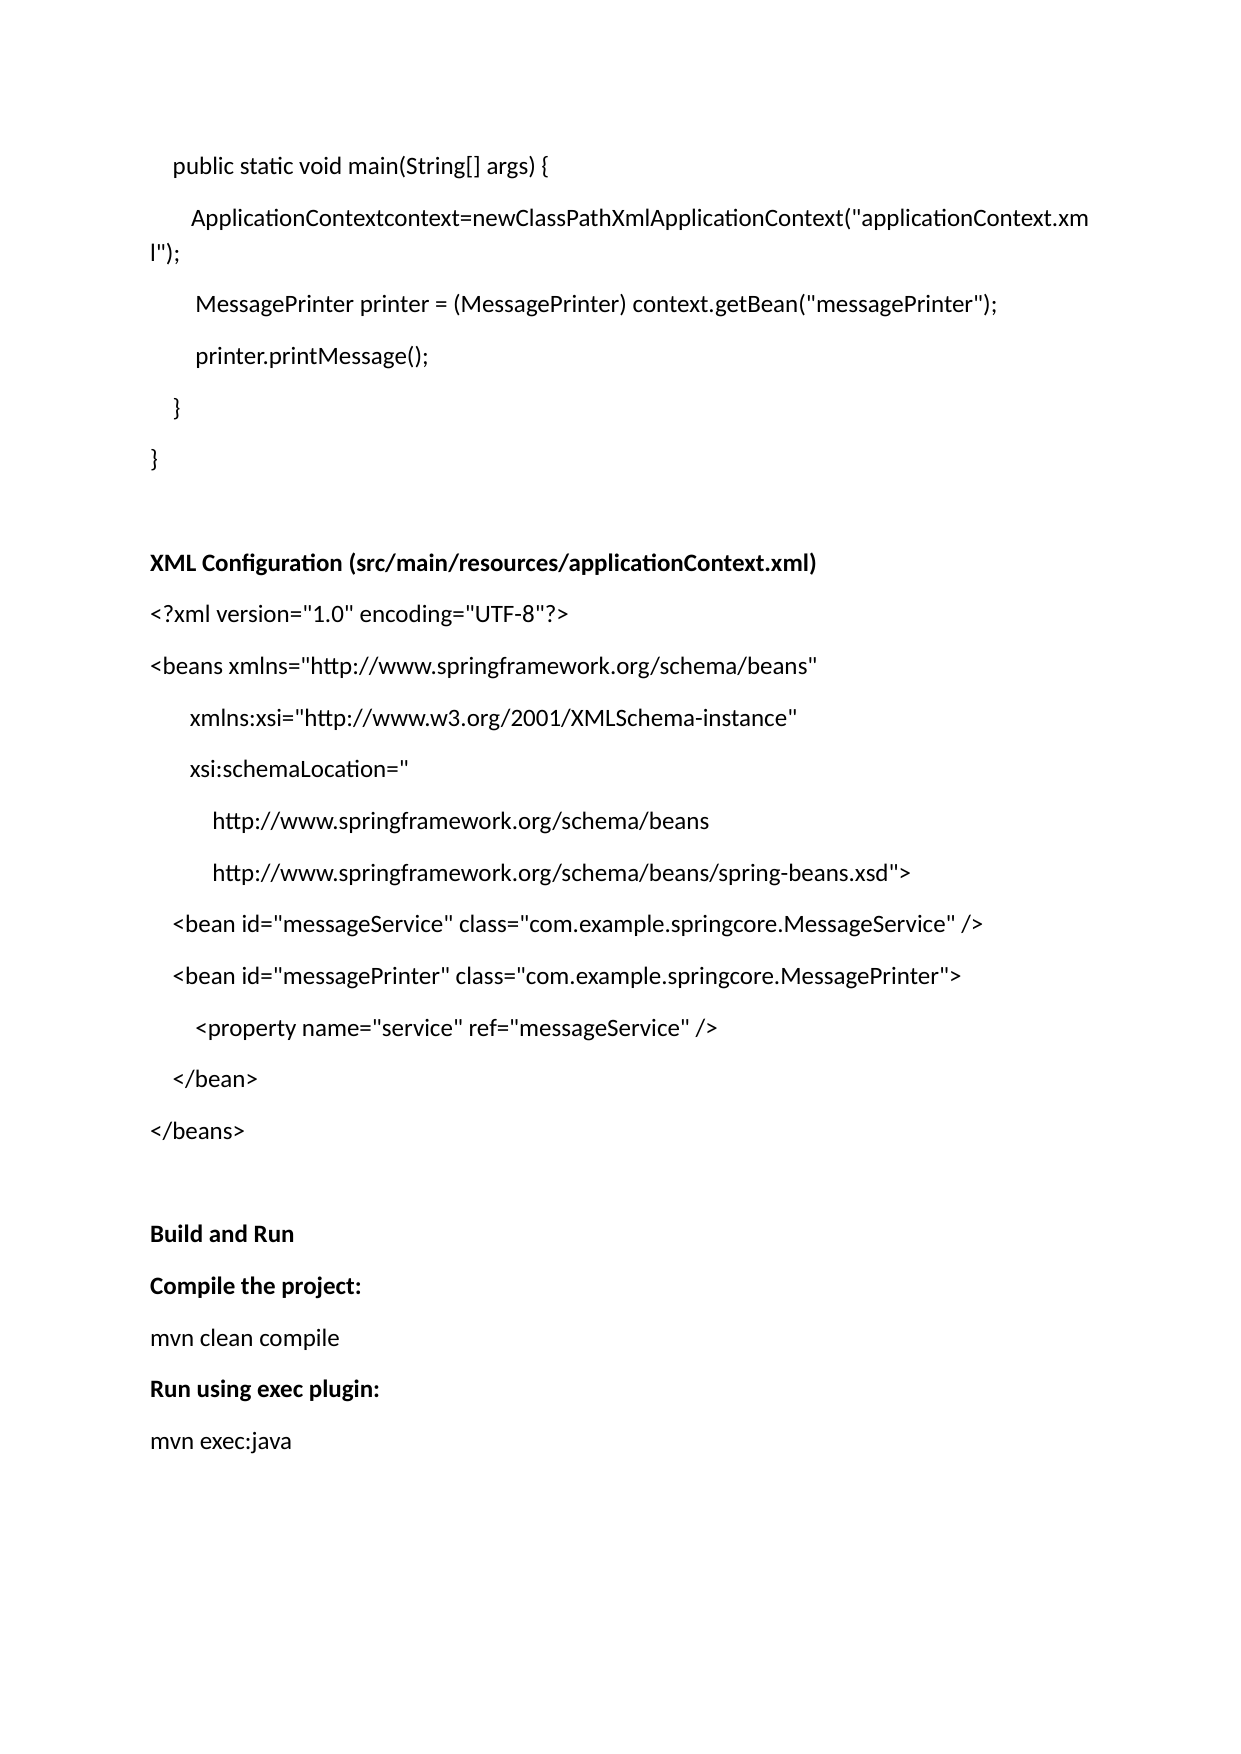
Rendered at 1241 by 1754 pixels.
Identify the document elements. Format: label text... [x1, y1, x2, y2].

text <?xml version="1.0" encoding="UTF-8"?> [150, 598, 1090, 629]
text public static void main(String[] args) { [150, 150, 1090, 181]
text </bean> [150, 1063, 1090, 1094]
text http://www.springframework.org/schema/beans [150, 805, 1090, 836]
text printer.printMessage(); [150, 340, 1090, 371]
text </beans> [150, 1115, 1090, 1146]
text } [150, 392, 1090, 422]
text MessagePrinter printer = (MessagePrinter) context.getBean("messagePrinter"); [150, 288, 1090, 319]
text mvn clean compile [150, 1322, 1090, 1352]
text mvn exec:java [150, 1425, 1090, 1456]
text ApplicationContextcontext=newClassPathXmlApplicationContext("applicationContext.xml"); [150, 202, 1090, 267]
text Build and Run [150, 1218, 1090, 1249]
text http://www.springframework.org/schema/beans/spring-beans.xsd"> [150, 857, 1090, 887]
text XML Configuration (src/main/resources/applicationContext.xml) [150, 547, 1090, 577]
text xmlns:xsi="http://www.w3.org/2001/XMLSchema-instance" [150, 702, 1090, 732]
text <property name="service" ref="messageService" /> [150, 1012, 1090, 1042]
text xsi:schemaLocation=" [150, 753, 1090, 784]
text <bean id="messagePrinter" class="com.example.springcore.MessagePrinter"> [150, 960, 1090, 991]
text Compile the project: [150, 1270, 1090, 1301]
text <bean id="messageService" class="com.example.springcore.MessageService" /> [150, 908, 1090, 939]
text <beans xmlns="http://www.springframework.org/schema/beans" [150, 650, 1090, 681]
text } [150, 443, 1090, 474]
text Run using exec plugin: [150, 1373, 1090, 1404]
